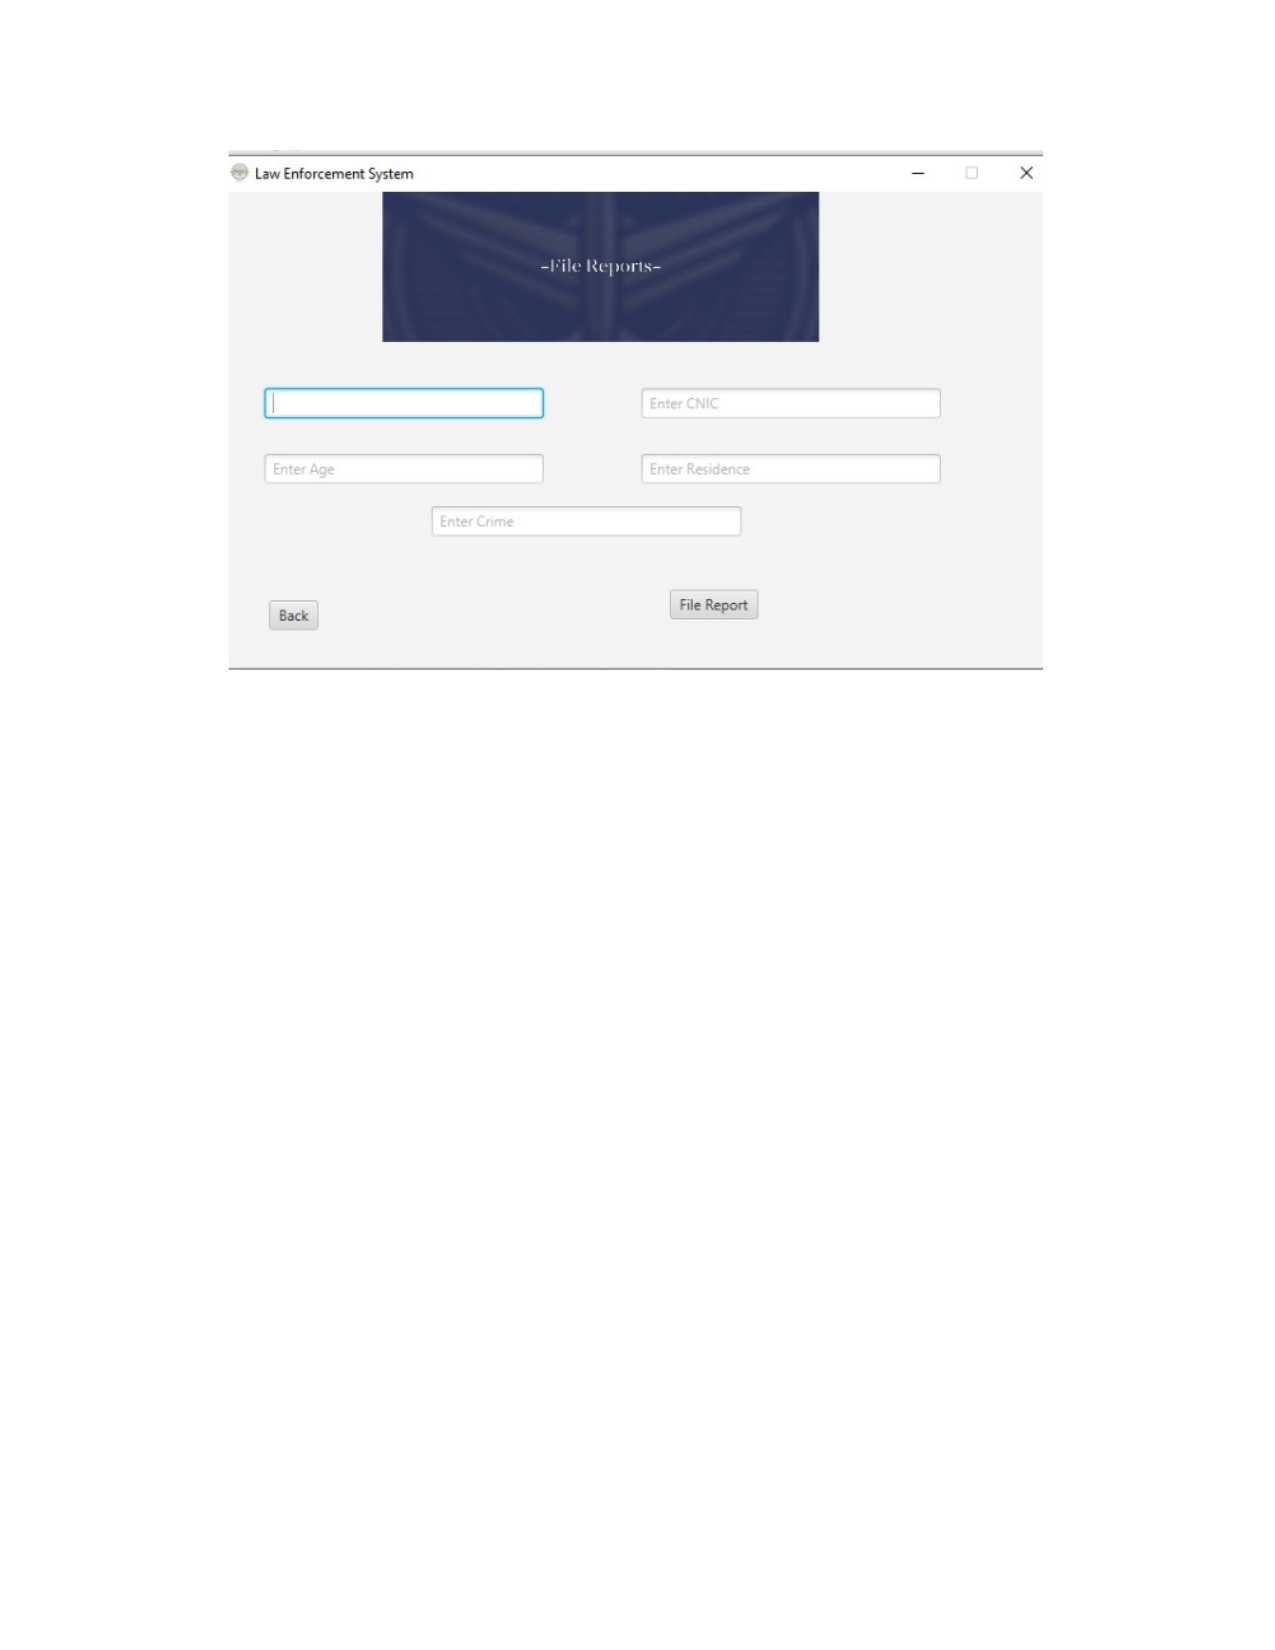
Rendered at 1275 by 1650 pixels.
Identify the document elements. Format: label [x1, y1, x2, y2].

picture [227, 150, 1043, 669]
